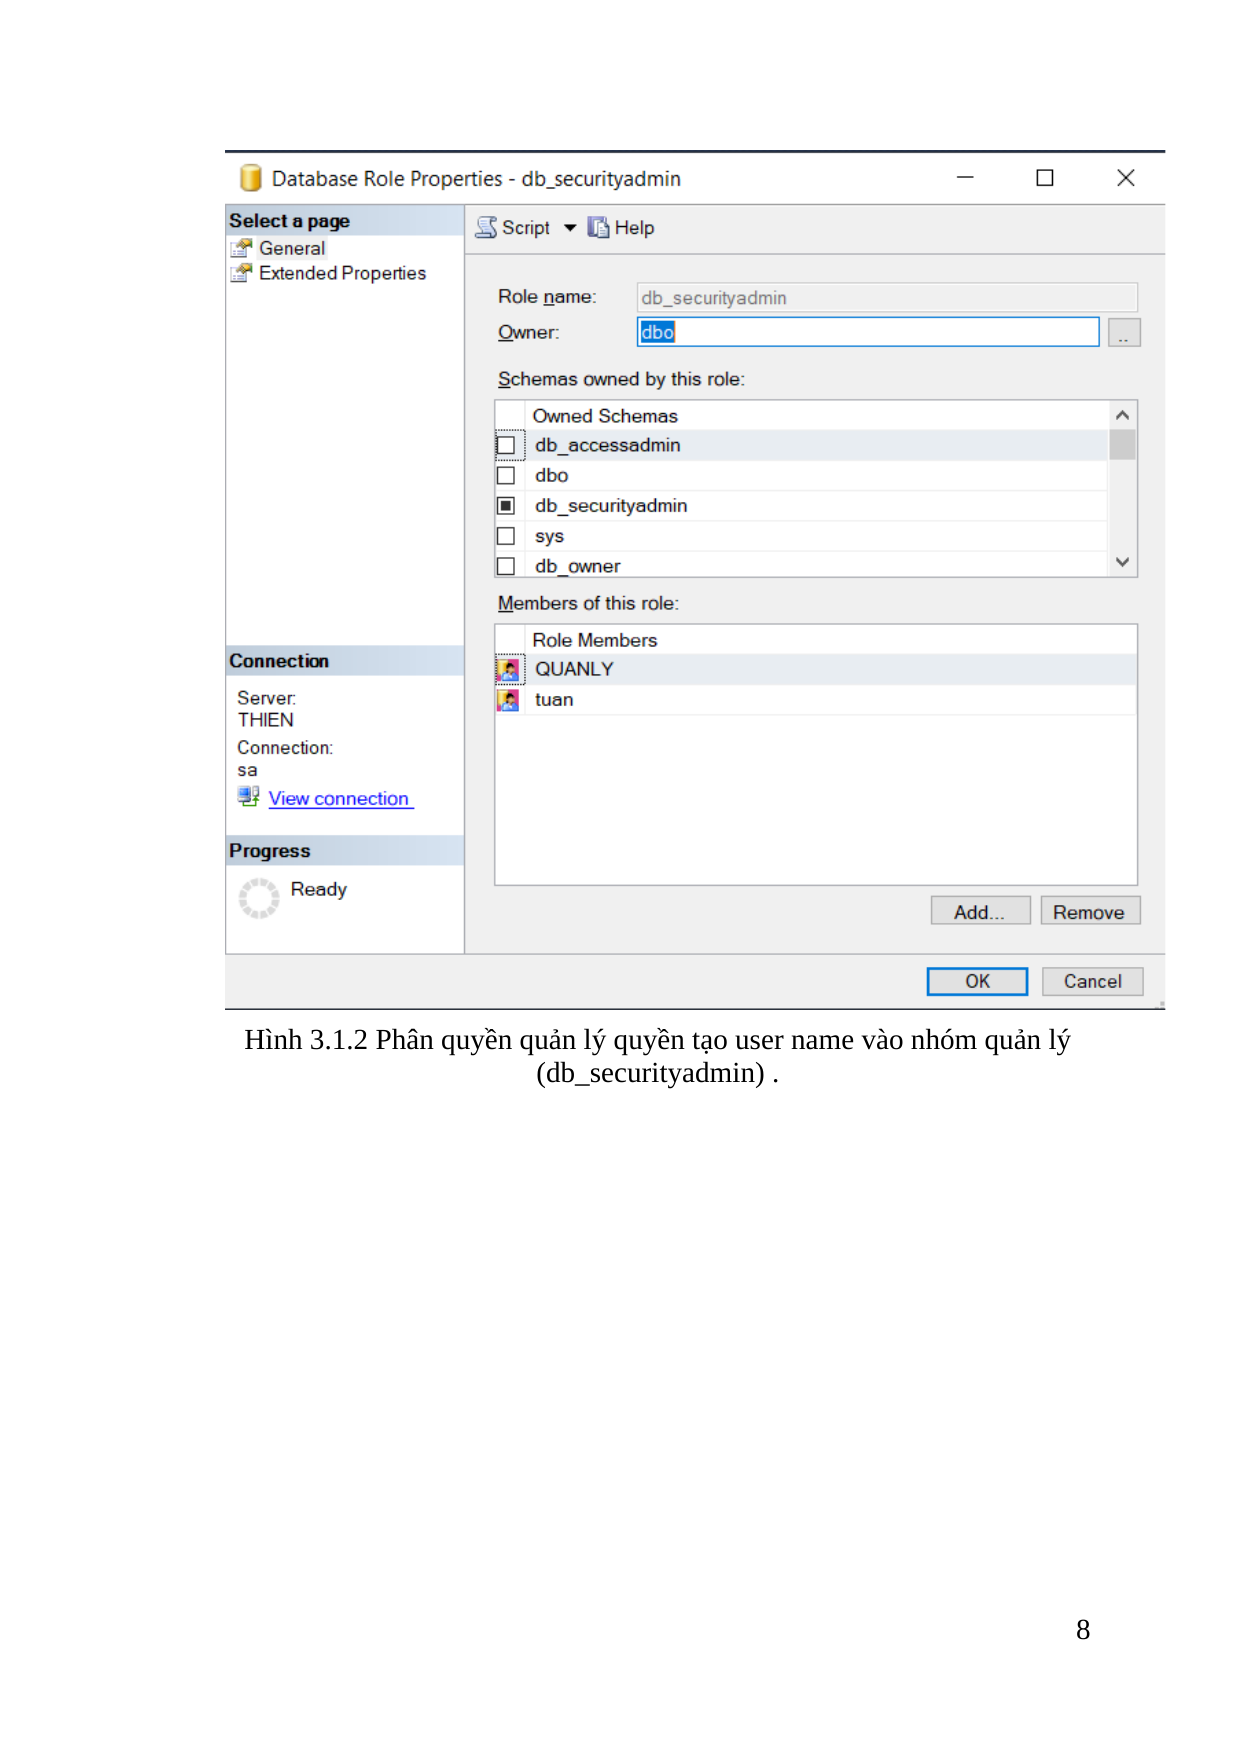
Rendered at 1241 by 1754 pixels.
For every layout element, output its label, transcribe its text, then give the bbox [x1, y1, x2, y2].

text Hình 3.1.2 Phân quyền quản lý quyền tạo user name vào nhóm quản lý (db_securityadmin) . [225, 1022, 1090, 1089]
picture [225, 150, 1166, 1010]
